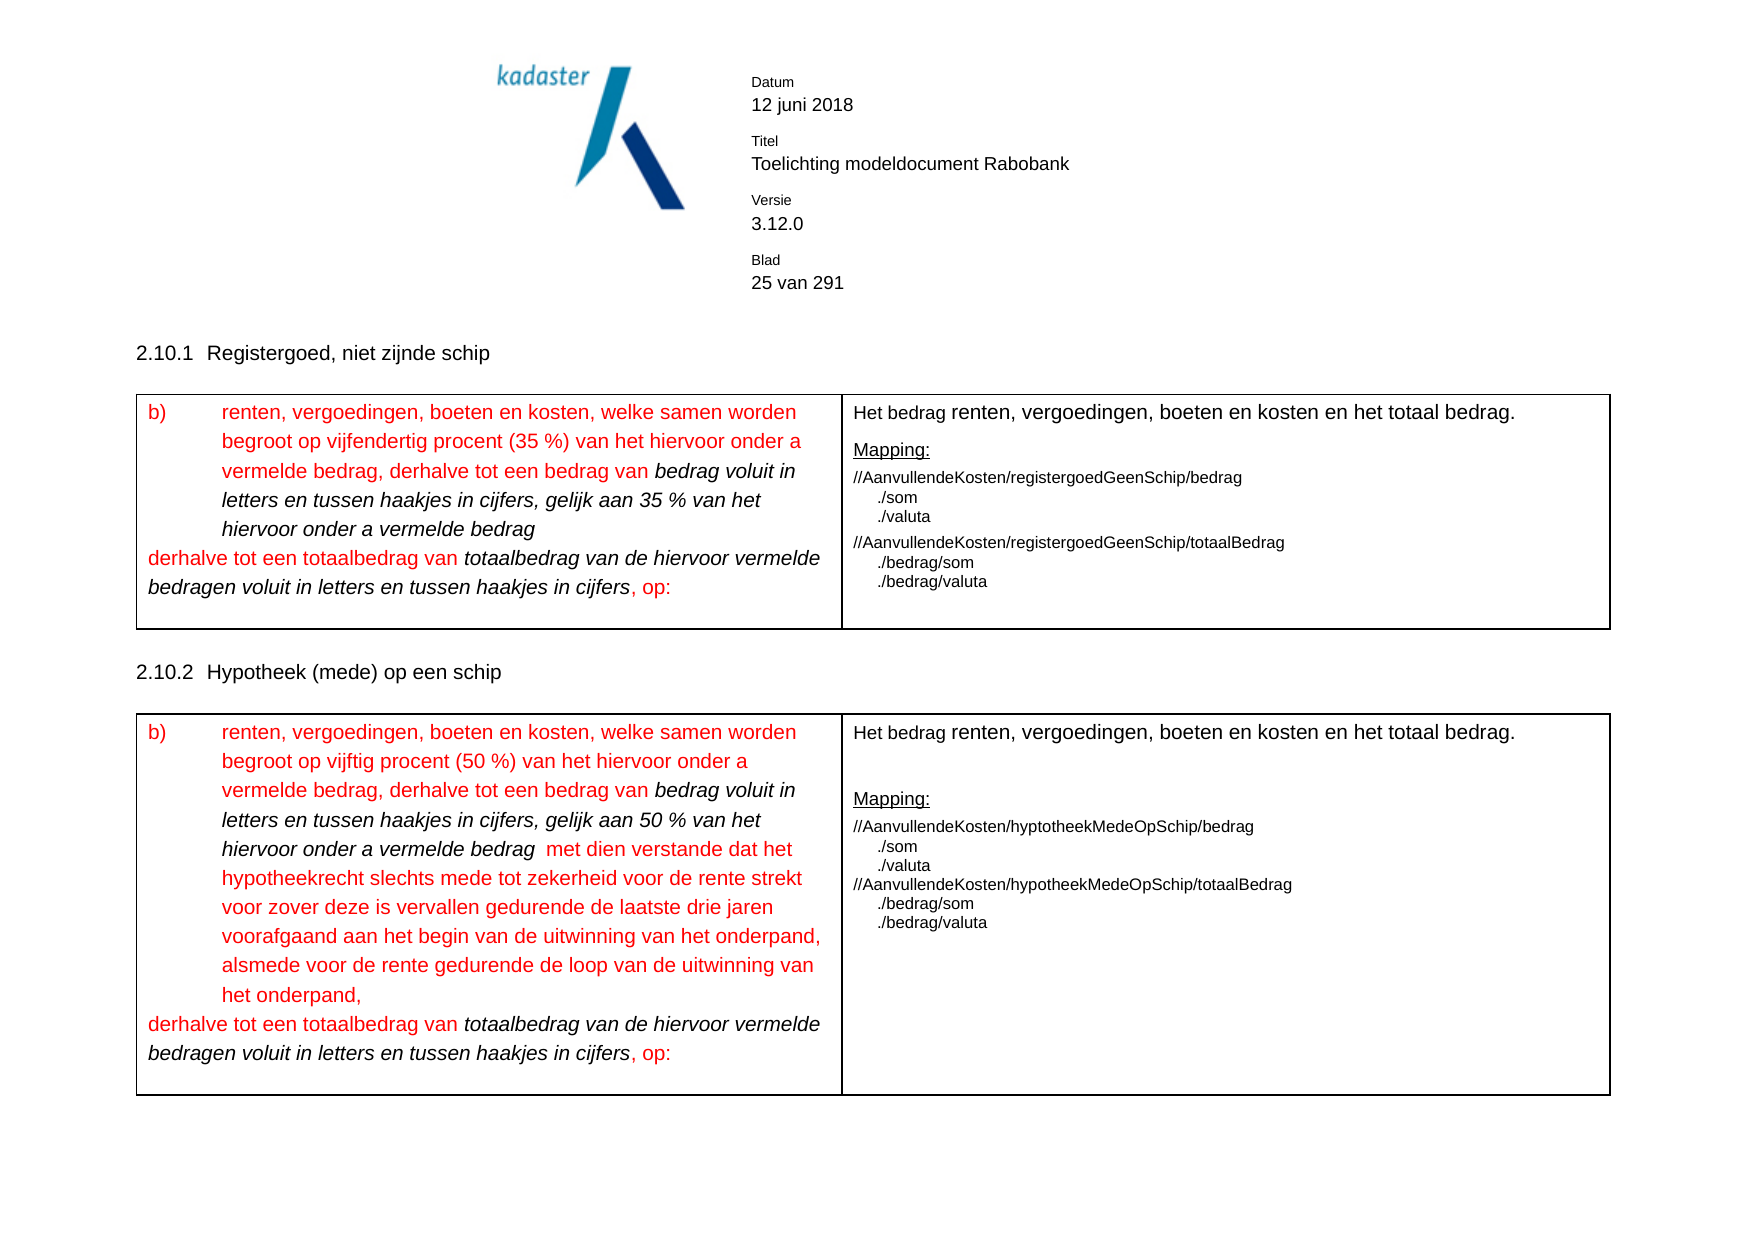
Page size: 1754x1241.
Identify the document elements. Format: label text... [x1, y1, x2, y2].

subtitle Hypotheek (mede) op een schip [136, 655, 1444, 684]
table_header Het bedrag renten, vergoedingen, boeten en kosten en het totaal bedrag. Mapping: //AanvullendeKosten/hyptotheekMedeOpSchip/bedrag ./som ./valuta //AanvullendeKosten/hypotheekMedeOpSchip/totaalBedrag ./bedrag/som ./bedrag/valuta [843, 715, 1609, 1094]
table_header Het bedrag renten, vergoedingen, boeten en kosten en het totaal bedrag. Mapping: //AanvullendeKosten/registergoedGeenSchip/bedrag ./som ./valuta //AanvullendeKosten/registergoedGeenSchip/totaalBedrag ./bedrag/som ./bedrag/valuta [843, 395, 1609, 628]
picture [480, 42, 699, 226]
table_header b) renten, vergoedingen, boeten en kosten, welke samen worden begroot op vijfendertig procent (35 %) van het hiervoor onder a vermelde bedrag, derhalve tot een bedrag van bedrag voluit in letters en tussen haakjes in cijfers, gelijk aan 35 % van het hiervoor onder a vermelde bedrag derhalve tot een totaalbedrag van totaalbedrag van de hiervoor vermelde bedragen voluit in letters en tussen haakjes in cijfers, op: [137, 395, 841, 628]
subtitle Registergoed, niet zijnde schip [136, 335, 1444, 364]
table_header b) renten, vergoedingen, boeten en kosten, welke samen worden begroot op vijftig procent (50 %) van het hiervoor onder a vermelde bedrag, derhalve tot een bedrag van bedrag voluit in letters en tussen haakjes in cijfers, gelijk aan 50 % van het hiervoor onder a vermelde bedrag met dien verstande dat het hypotheekrecht slechts mede tot zekerheid voor de rente strekt voor zover deze is vervallen gedurende de laatste drie jaren voorafgaand aan het begin van de uitwinning van het onderpand, alsmede voor de rente gedurende de loop van de uitwinning van het onderpand, derhalve tot een totaalbedrag van totaalbedrag van de hiervoor vermelde bedragen voluit in letters en tussen haakjes in cijfers, op: [137, 715, 841, 1094]
